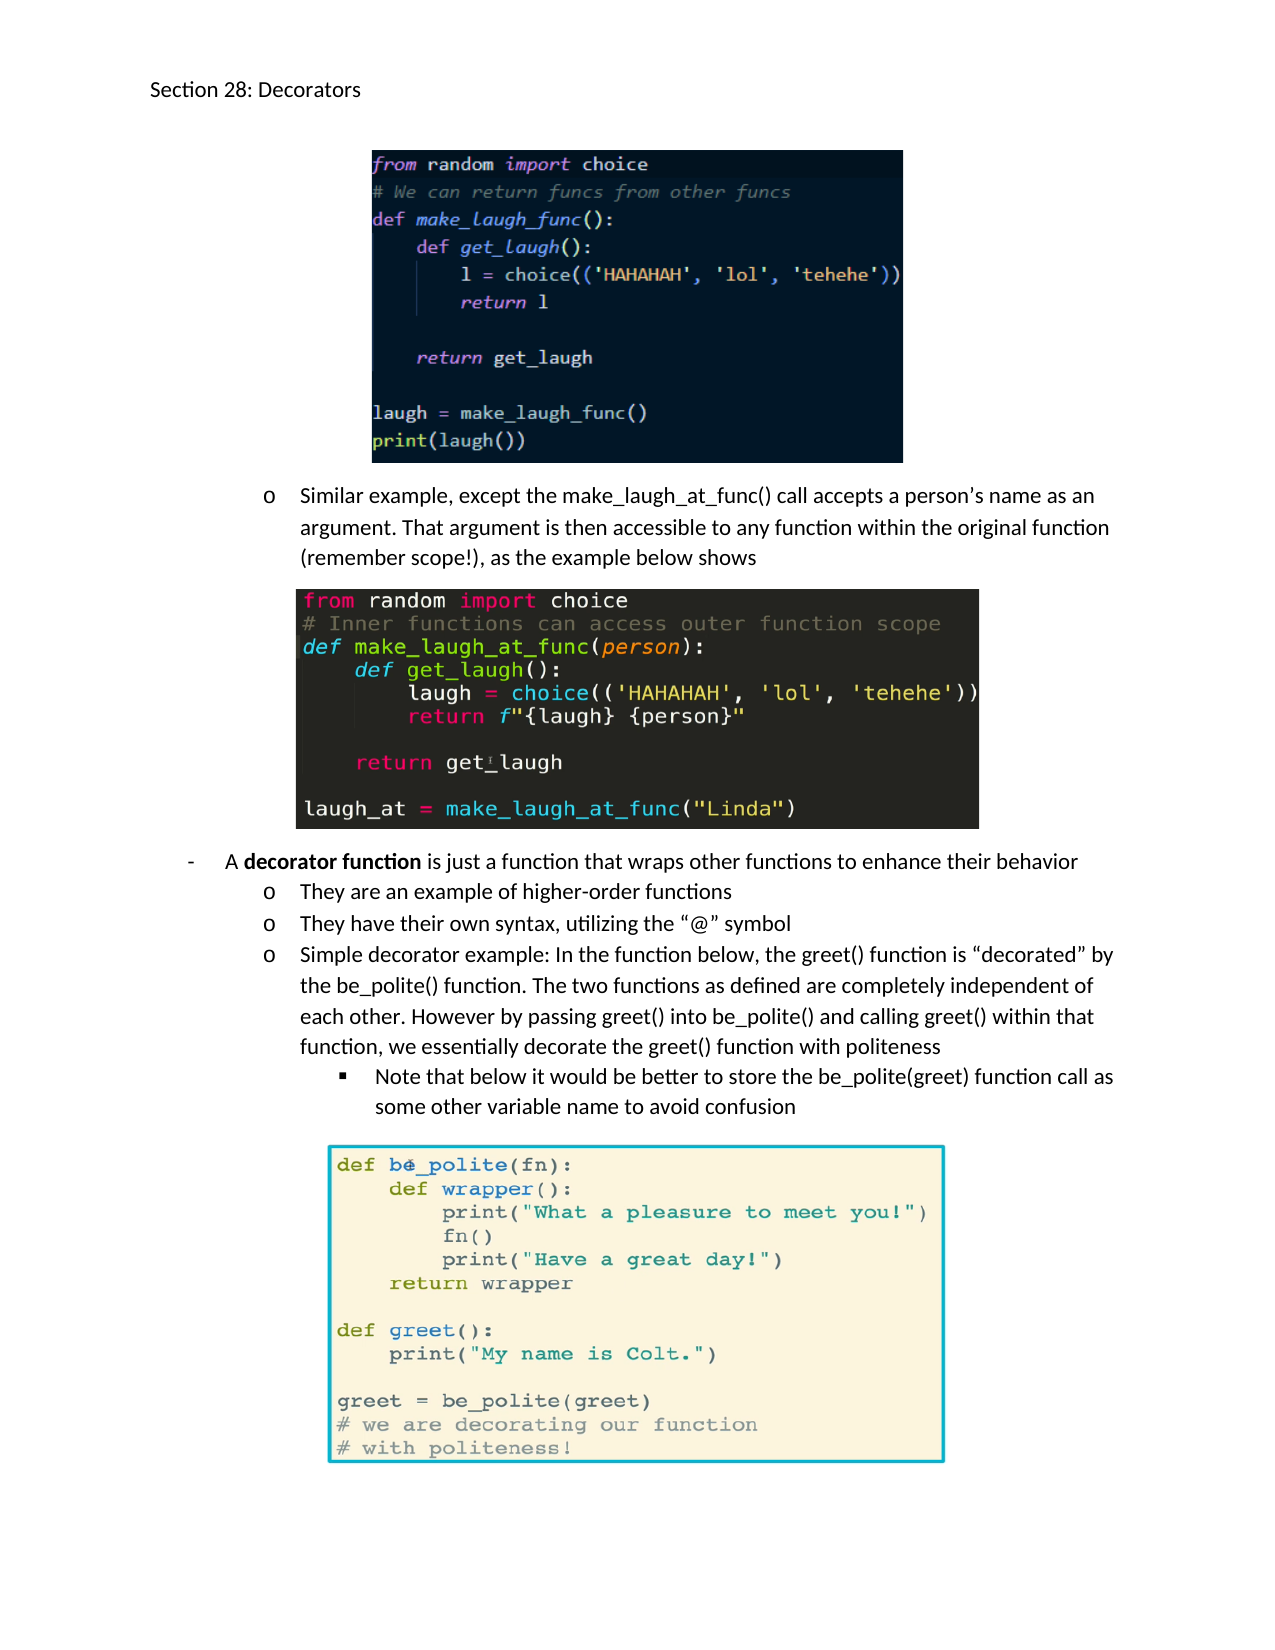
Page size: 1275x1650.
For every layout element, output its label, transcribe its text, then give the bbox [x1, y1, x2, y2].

list They have their own syntax, utilizing the “@” symbol [262, 909, 1125, 938]
list Similar example, except the make_laugh_at_func() call accepts a person’s name as an argument. That argument is then accessible to any function within the original function (remember scope!), as the example below shows [262, 481, 1125, 571]
list Simple decorator example: In the function below, the greet() function is “decorated” by the be_polite() function. The two functions as defined are completely independent of each other. However by passing greet() into be_polite() and calling greet() within that function, we essentially decorate the greet() function with politeness [262, 940, 1125, 1060]
list A decorator function is just a function that wraps other functions to enhance their behavior [187, 847, 1125, 875]
picture [295, 589, 980, 829]
picture [371, 150, 904, 463]
picture [324, 1139, 951, 1469]
list They are an example of higher-order functions [262, 877, 1125, 907]
list Note that below it would be better to store the be_polite(greet) function call as some other variable name to avoid confusion [337, 1062, 1125, 1121]
